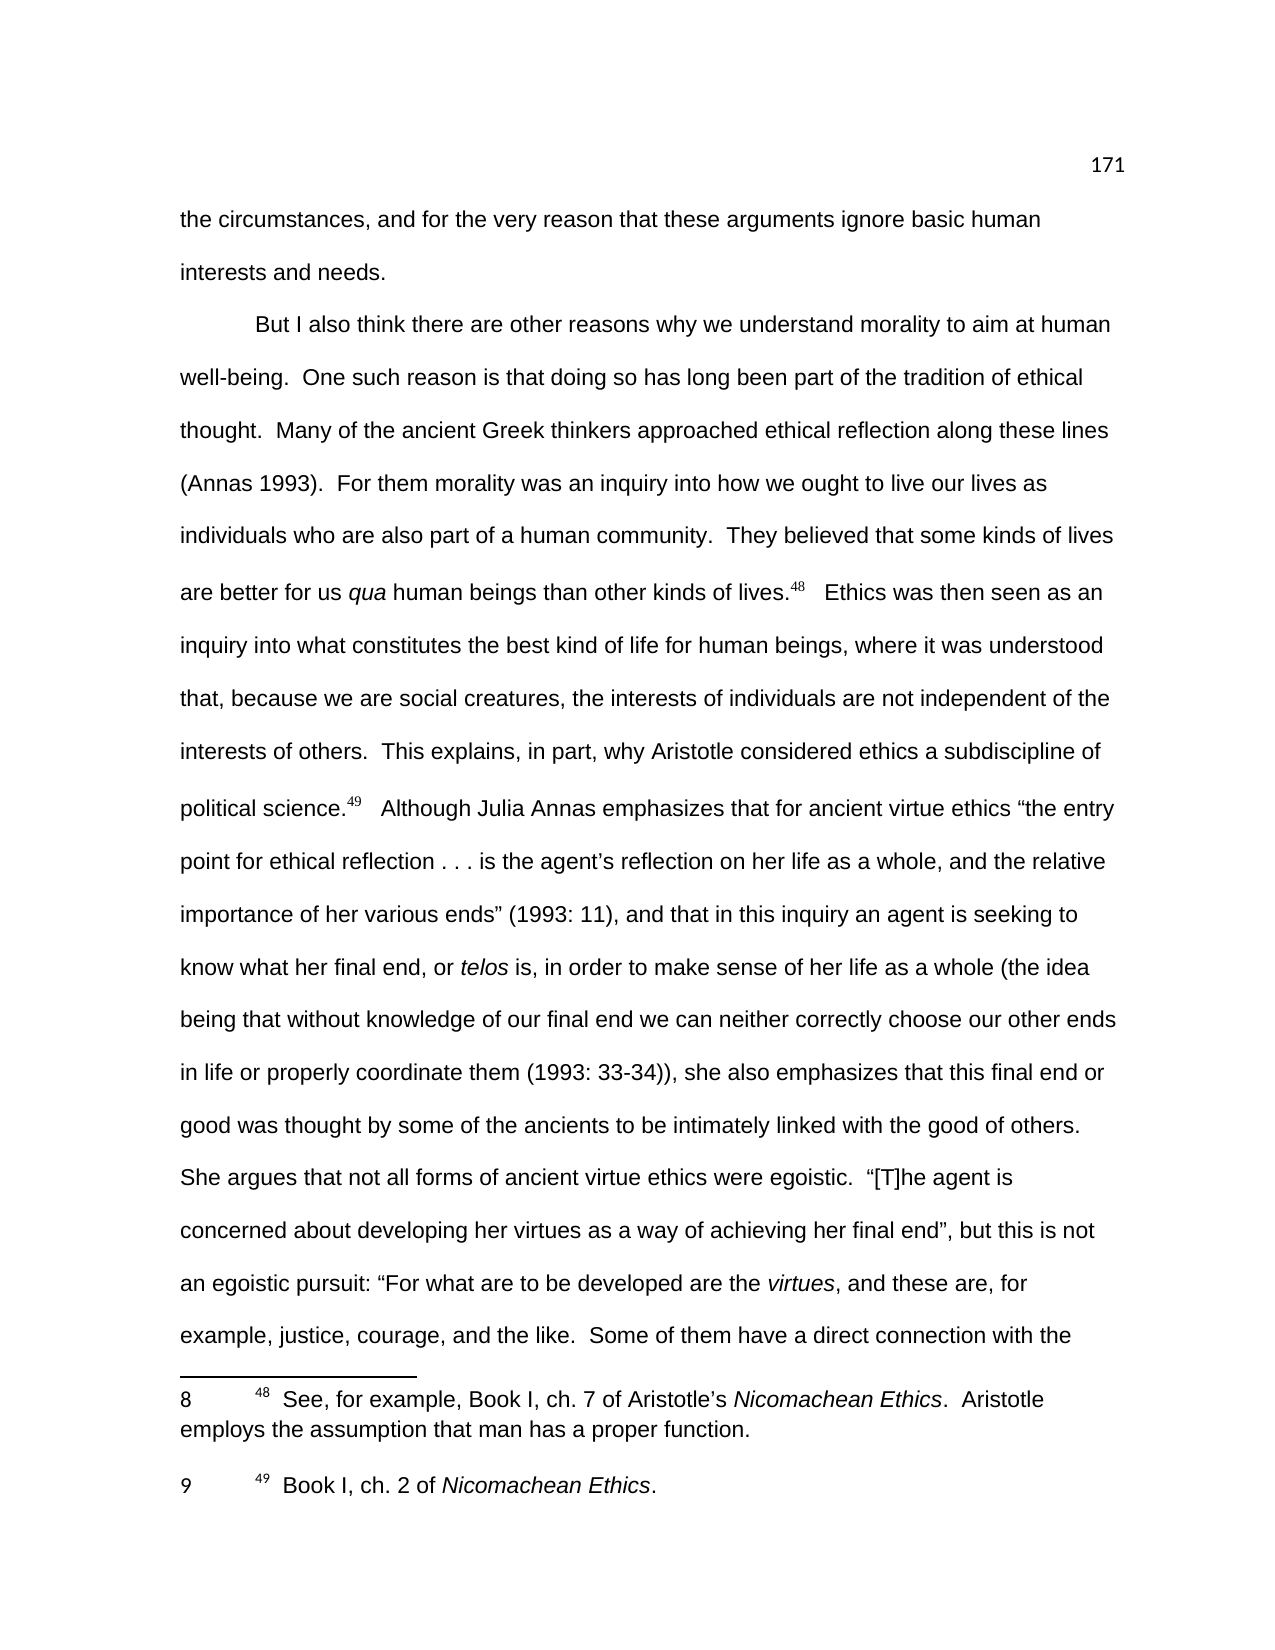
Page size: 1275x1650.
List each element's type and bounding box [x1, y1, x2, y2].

text [180, 206, 1125, 285]
text [180, 311, 1125, 1349]
